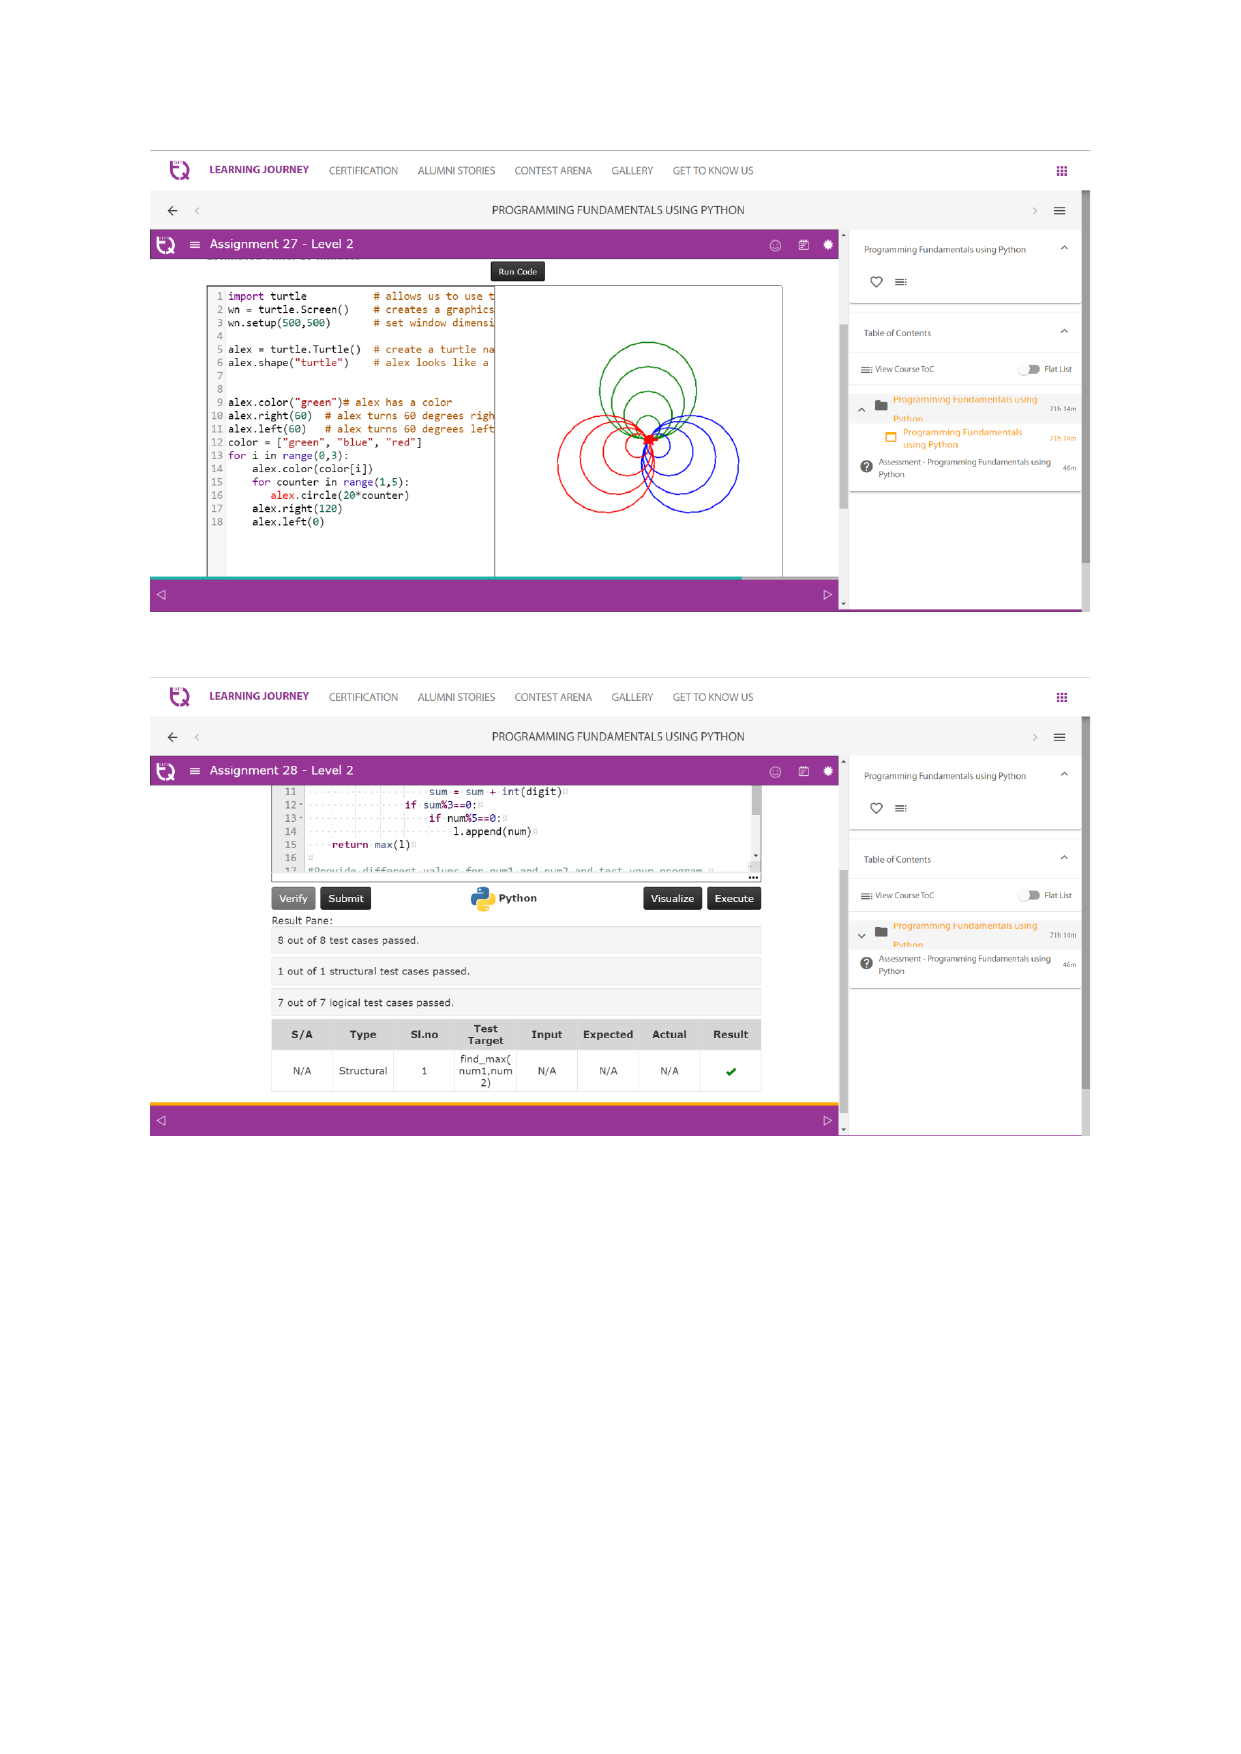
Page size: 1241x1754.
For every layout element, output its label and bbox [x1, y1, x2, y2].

picture [150, 677, 1091, 1136]
picture [150, 150, 1091, 612]
